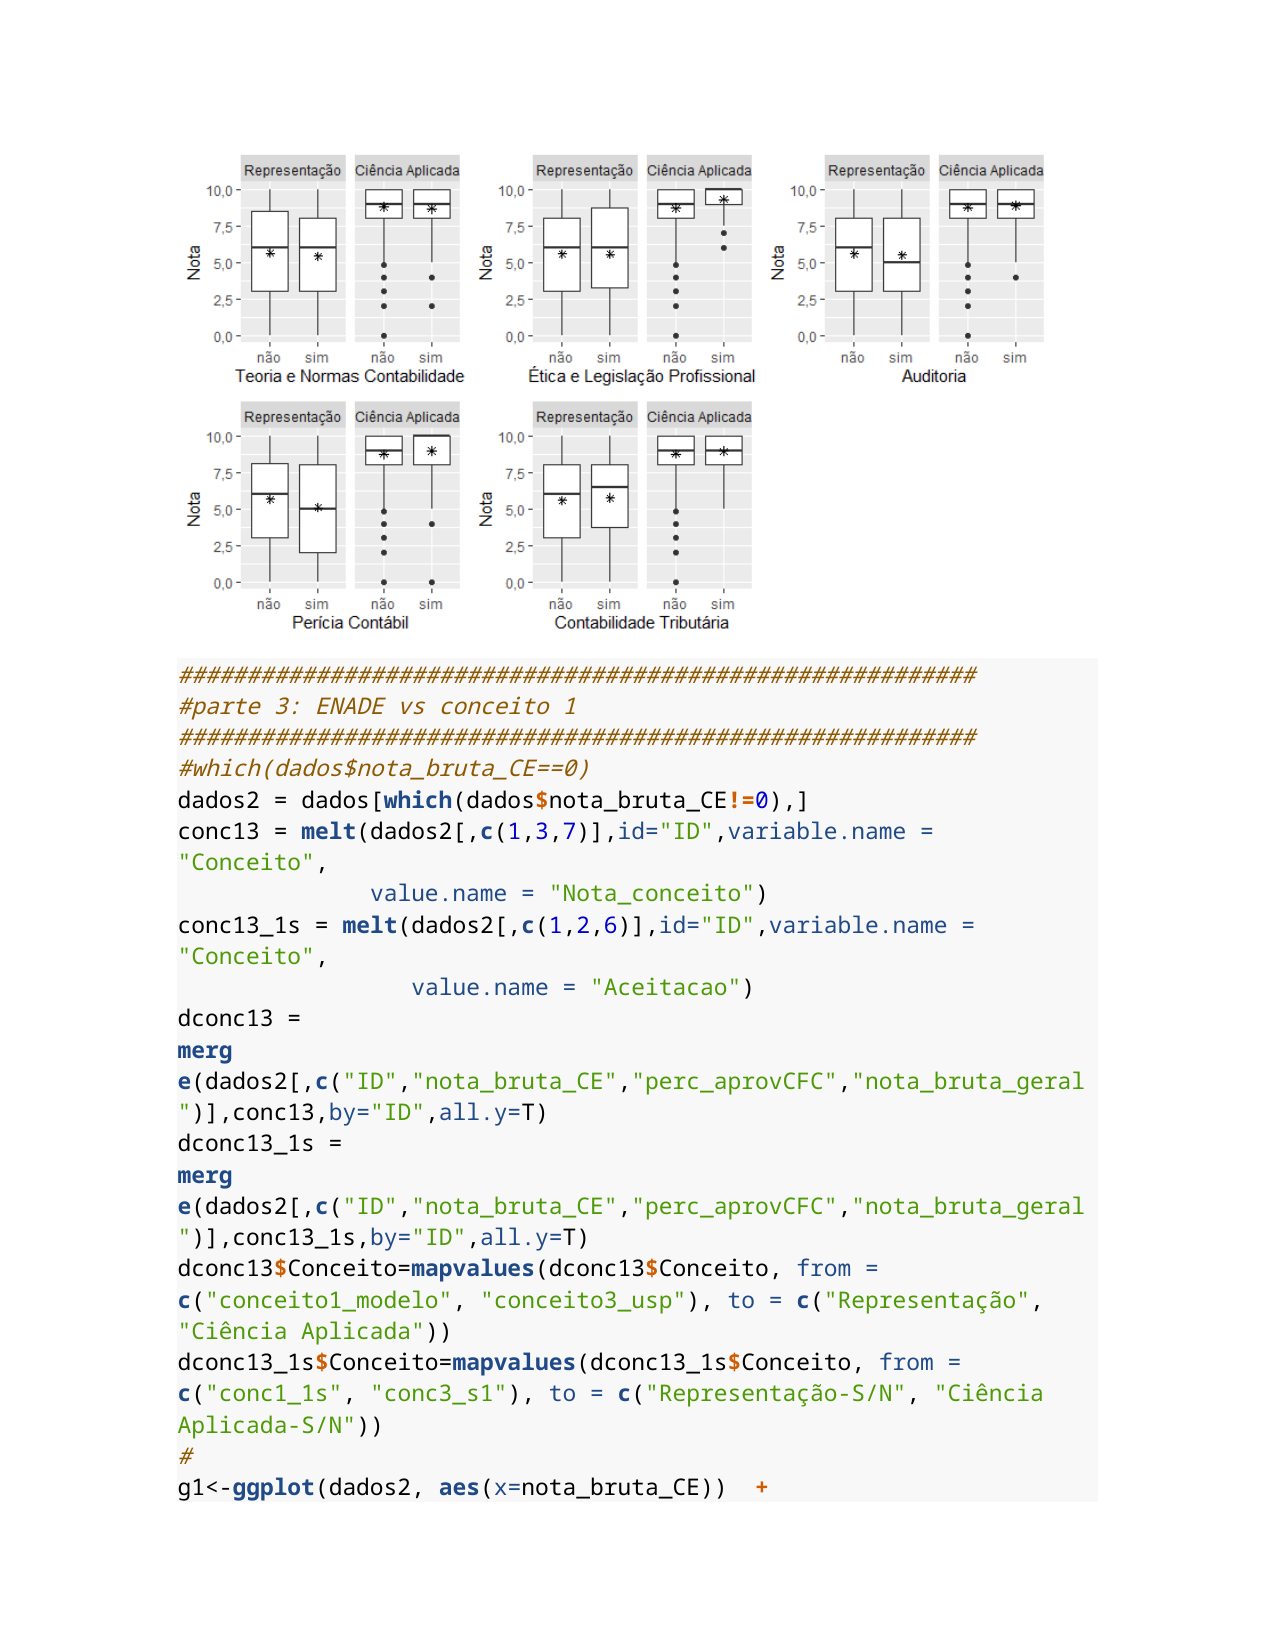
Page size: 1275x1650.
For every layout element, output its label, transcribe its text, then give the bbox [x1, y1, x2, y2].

picture [177, 147, 1053, 640]
